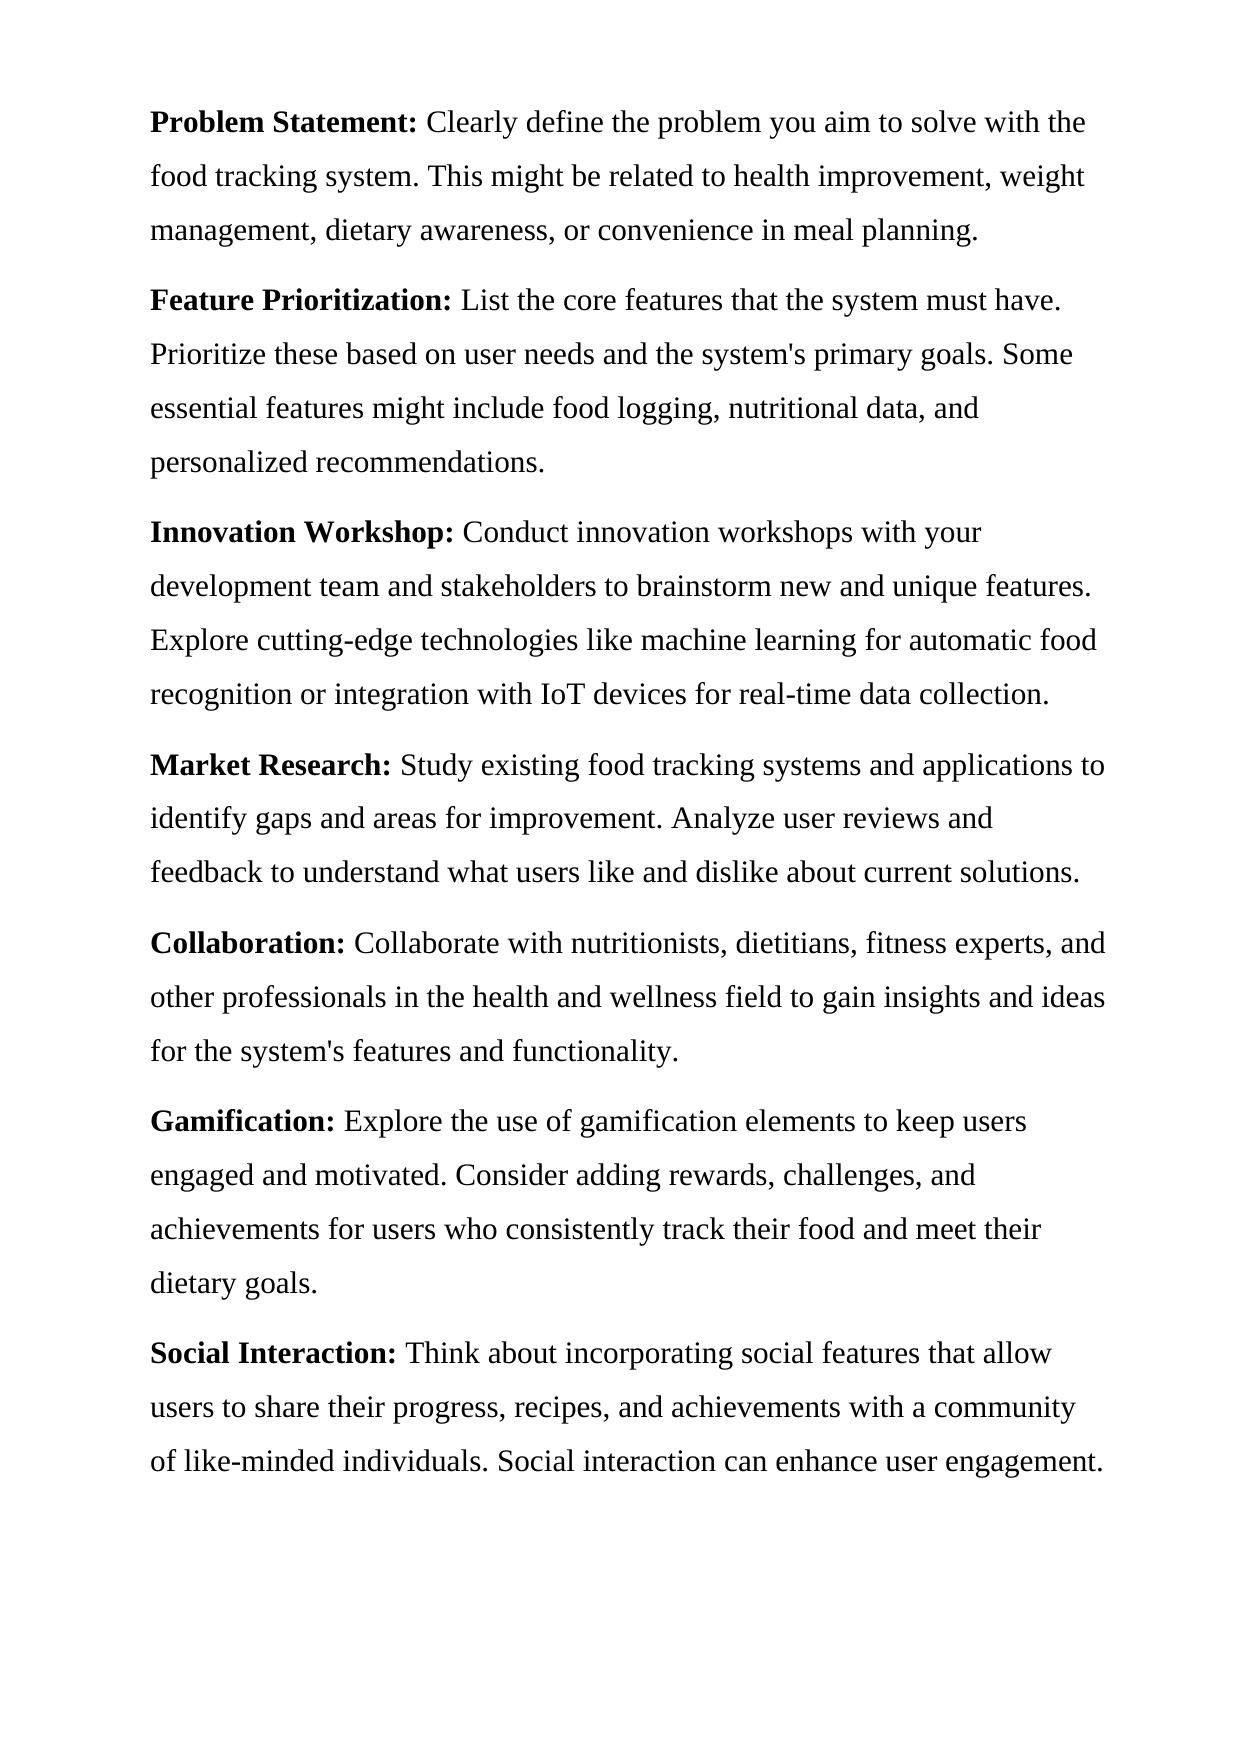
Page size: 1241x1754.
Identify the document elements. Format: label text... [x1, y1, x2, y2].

text Market Research: Study existing food tracking systems and applications to identify gaps and areas for improvement. Analyze user reviews and feedback to understand what users like and dislike about current solutions. [150, 746, 1110, 889]
text Social Interaction: Think about incorporating social features that allow users to share their progress, recipes, and achievements with a community of like-minded individuals. Social interaction can enhance user engagement. [150, 1334, 1110, 1478]
text Collaboration: Collaborate with nutritionists, dietitians, fitness experts, and other professionals in the health and wellness field to gain insights and ideas for the system's features and functionality. [150, 924, 1110, 1068]
text Gamification: Explore the use of gamification elements to keep users engaged and motivated. Consider adding rewards, challenges, and achievements for users who consistently track their food and meet their dietary goals. [150, 1102, 1110, 1300]
text Feature Prioritization: List the core features that the system must have. Prioritize these based on user needs and the system's primary goals. Some essential features might include food logging, nutritional data, and personalized recommendations. [150, 282, 1110, 479]
text Innovation Workshop: Conduct innovation workshops with your development team and stakeholders to brainstorm new and unique features. Explore cutting-edge technologies like machine learning for automatic food recognition or integration with IoT devices for real-time data collection. [150, 514, 1110, 711]
text Problem Statement: Clearly define the problem you aim to solve with the food tracking system. This might be related to health improvement, weight management, dietary awareness, or convenience in meal planning. [150, 103, 1110, 247]
